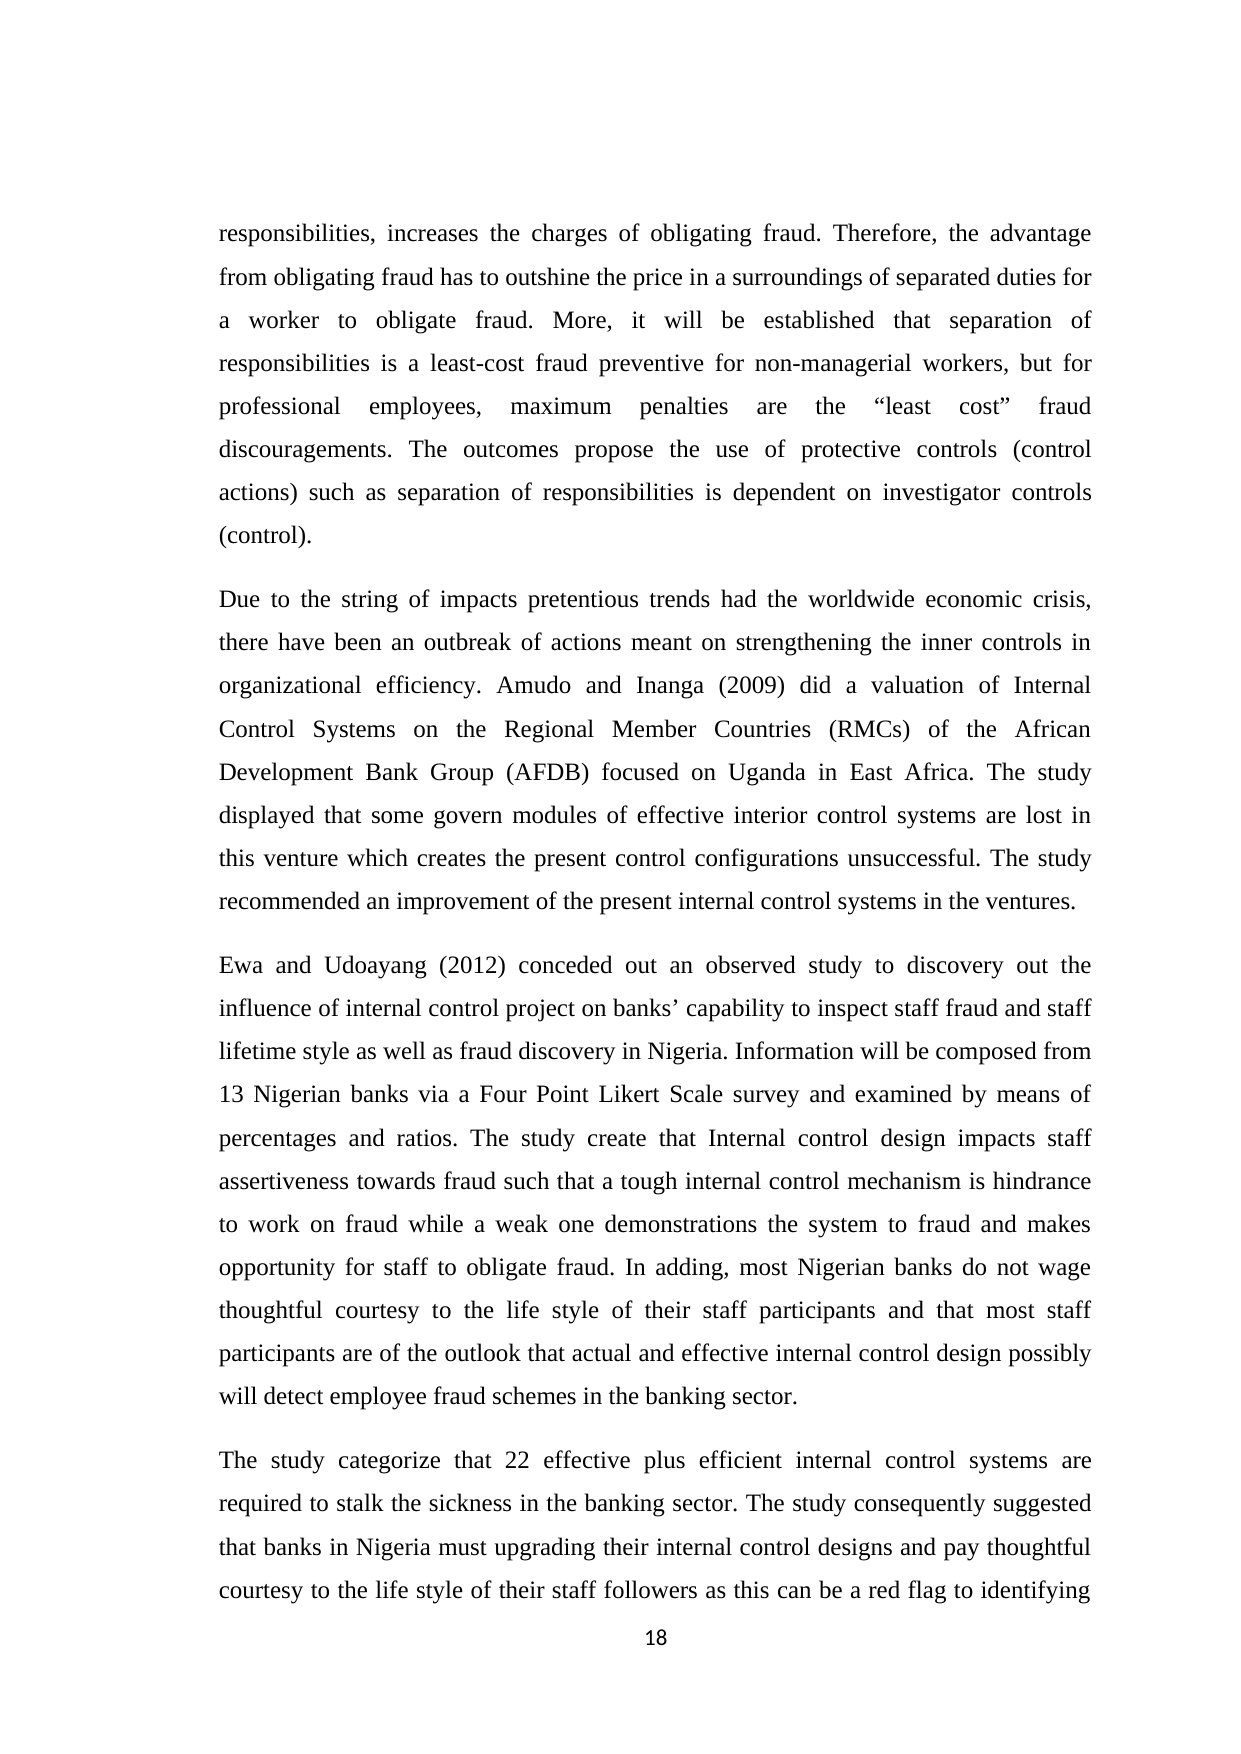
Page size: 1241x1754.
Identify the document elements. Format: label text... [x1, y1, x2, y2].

text Due to the string of impacts pretentious trends had the worldwide economic crisis, there have been an outbreak of actions meant on strengthening the inner controls in organizational efficiency. Amudo and Inanga (2009) did a valuation of Internal Control Systems on the Regional Member Countries (RMCs) of the African Development Bank Group (AFDB) focused on Uganda in East Africa. The study displayed that some govern modules of effective interior control systems are lost in this venture which creates the present control configurations unsuccessful. The study recommended an improvement of the present internal control systems in the ventures. [218, 584, 1092, 915]
text Ewa and Udoayang (2012) conceded out an observed study to discovery out the influence of internal control project on banks’ capability to inspect staff fraud and staff lifetime style as well as fraud discovery in Nigeria. Information will be composed from 13 Nigerian banks via a Four Point Likert Scale survey and examined by means of percentages and ratios. The study create that Internal control design impacts staff assertiveness towards fraud such that a tough internal control mechanism is hindrance to work on fraud while a weak one demonstrations the system to fraud and makes opportunity for staff to obligate fraud. In adding, most Nigerian banks do not wage thoughtful courtesy to the life style of their staff participants and that most staff participants are of the outlook that actual and effective internal control design possibly will detect employee fraud schemes in the banking sector. [218, 950, 1092, 1410]
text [218, 1445, 1092, 1603]
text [218, 218, 1092, 549]
